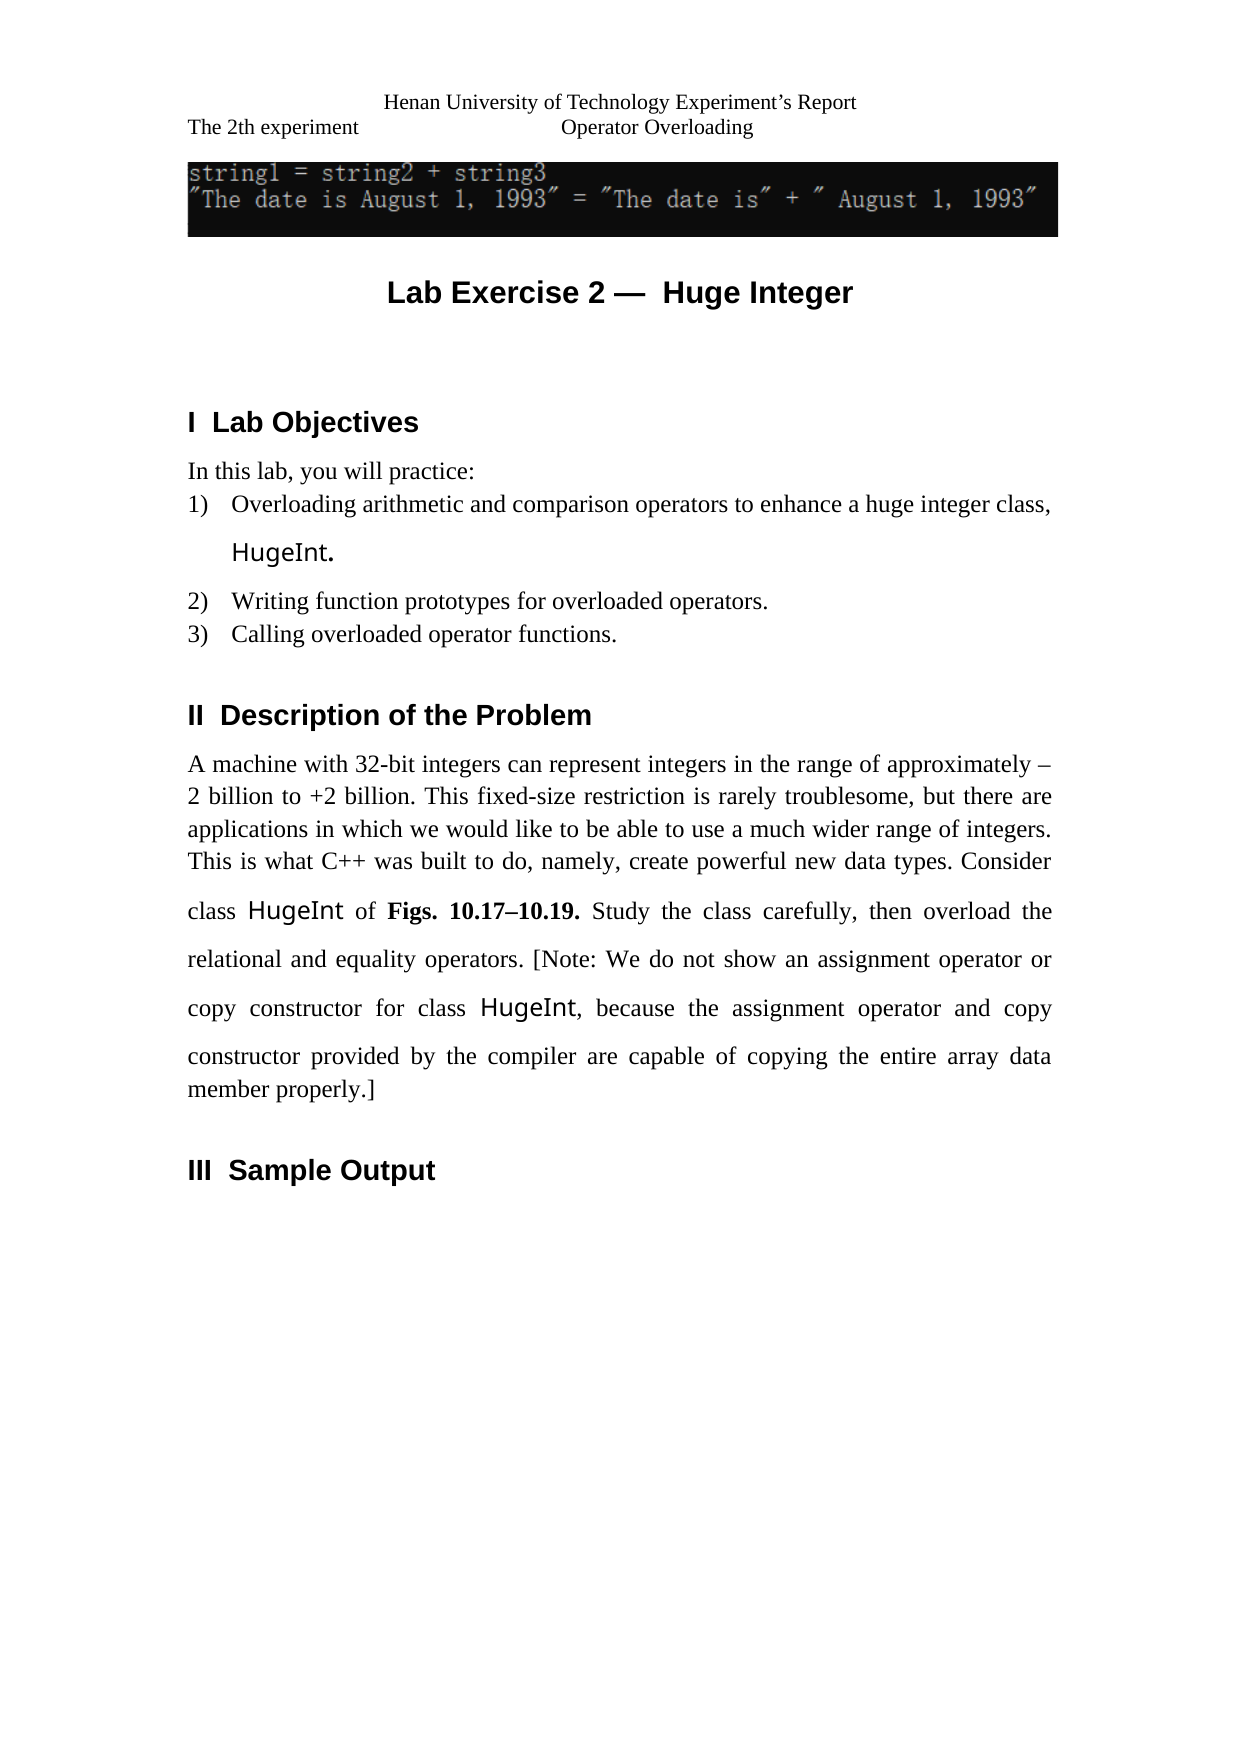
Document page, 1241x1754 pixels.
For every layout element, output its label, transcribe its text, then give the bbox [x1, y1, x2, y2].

list Overloading arithmetic and comparison operators to enhance a huge integer class, HugeInt. [187, 487, 1053, 584]
text I Lab Objectives [187, 389, 1053, 454]
picture [187, 162, 1059, 237]
list Writing function prototypes for overloaded operators. [187, 584, 1053, 617]
text II Description of the Problem [187, 682, 1053, 747]
text III Sample Output [187, 1137, 1053, 1202]
text In this lab, you will practice: [187, 454, 1053, 487]
text A machine with 32-bit integers can represent integers in the range of approximately –2 billion to +2 billion. This fixed-size restriction is rarely troublesome, but there are applications in which we would like to be able to use a much wider range of integers. This is what C++ was built to do, namely, create powerful new data types. Consider class HugeInt of Figs. 10.17–10.19. Study the class carefully, then overload the relational and equality operators. [Note: We do not show an assignment operator or copy constructor for class HugeInt, because the assignment operator and copy constructor provided by the compiler are capable of copying the entire array data member properly.] [187, 747, 1053, 1104]
text Lab Exercise 2 — Huge Integer [187, 237, 1053, 324]
list Calling overloaded operator functions. [187, 617, 1053, 649]
